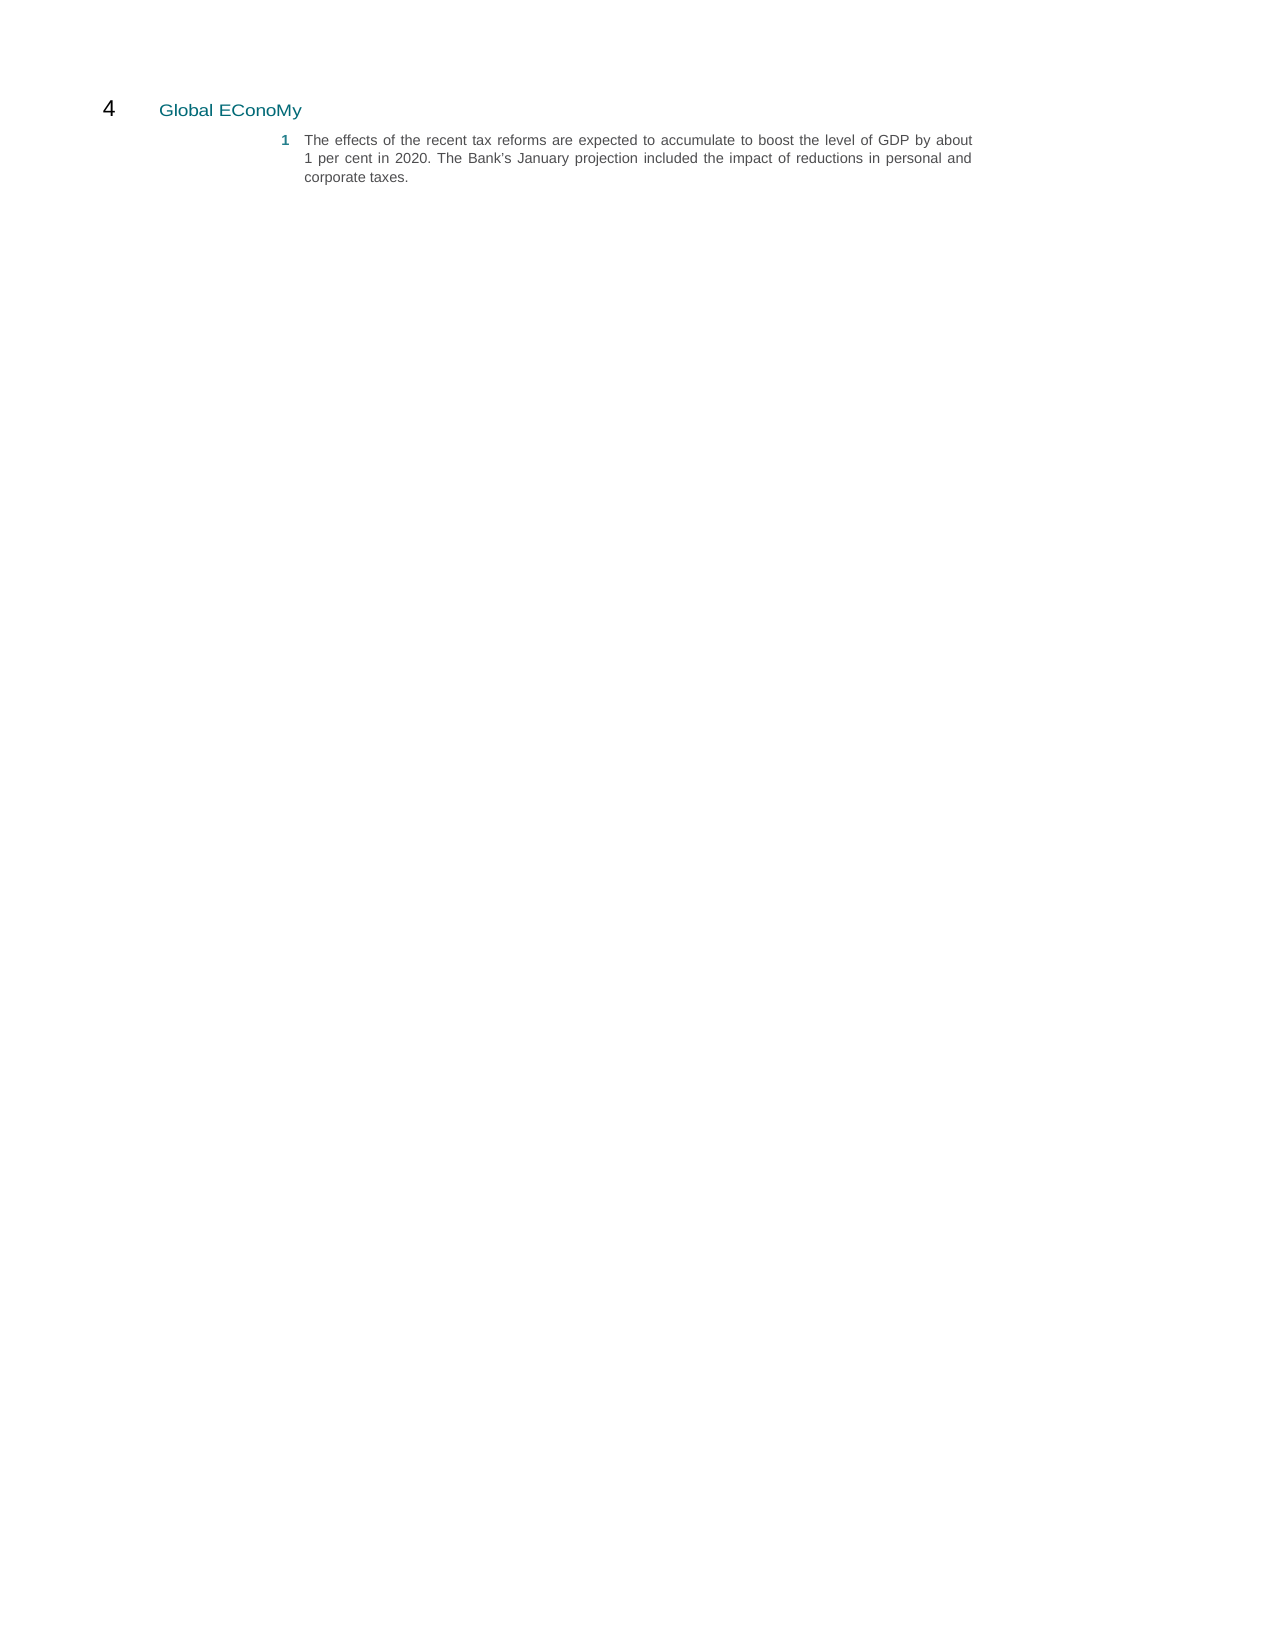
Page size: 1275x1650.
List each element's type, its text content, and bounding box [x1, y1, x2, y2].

list The effects of the recent tax reforms are expected to accumulate to boost the level of GDP by about 1 per cent in 2020. The Bank’s January projection included the impact of reductions in personal and corporate taxes. [281, 131, 973, 185]
